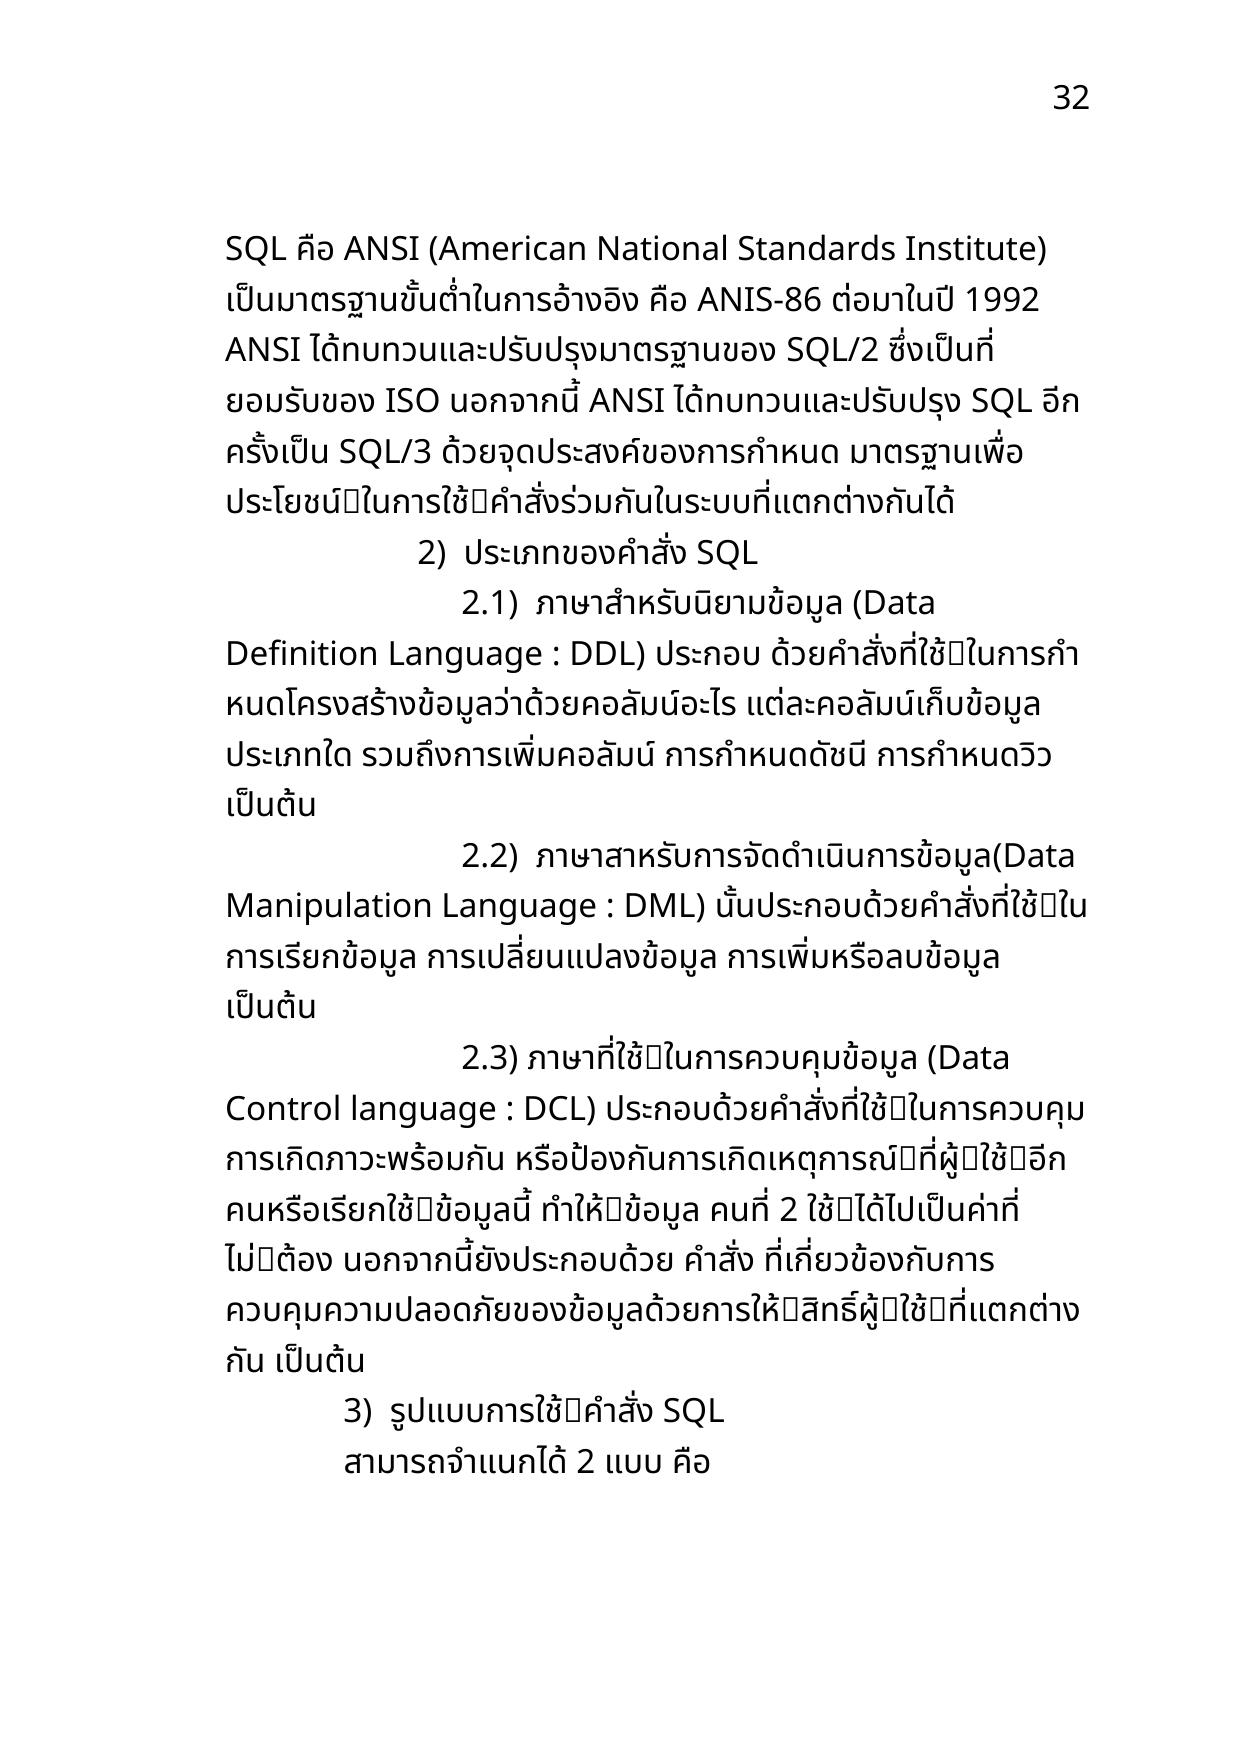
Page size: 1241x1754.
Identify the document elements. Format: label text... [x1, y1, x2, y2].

text 2.3) ภาษาที่ใช้ในการควบคุมข้อมูล (Data Control language : DCL) ประกอบด้วยคำสั่งที่ใช้ในการควบคุมการเกิดภาวะพร้อมกัน หรือป้องกันการเกิดเหตุการณ์ที่ผู้ใช้อีก คนหรือเรียกใช้ข้อมูลนี้ ทําให้ข้อมูล คนที่ 2 ใช้ได้ไปเป็นค่าที่ไม่ต้อง นอกจากนี้ยังประกอบด้วย คำสั่ง ที่เกี่ยวข้องกับการควบคุมความปลอดภัยของข้อมูลด้วยการให้สิทธิ์ผู้ใช้ที่แตกต่างกัน เป็นต้น [225, 1034, 1090, 1387]
text 2) ประเภทของคำสั่ง SQL [225, 528, 1090, 579]
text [225, 225, 1090, 528]
text สามารถจําแนกได้ 2 แบบ คือ [225, 1438, 1090, 1488]
text 3) รูปแบบการใช้คำสั่ง SQL [225, 1387, 1090, 1438]
text 2.2) ภาษาสาหรับการจัดดำเนินการข้อมูล(Data Manipulation Language : DML) นั้นประกอบด้วยคำสั่งที่ใช้ในการเรียกข้อมูล การเปลี่ยนแปลงข้อมูล การเพิ่มหรือลบข้อมูล เป็นต้น [225, 832, 1090, 1034]
text 2.1) ภาษาสําหรับนิยามข้อมูล (Data Definition Language : DDL) ประกอบ ด้วยคำสั่งที่ใช้ในการกําหนดโครงสร้างข้อมูลว่าด้วยคอลัมน์อะไร แต่ละคอลัมน์เก็บข้อมูลประเภทใด รวมถึงการเพิ่มคอลัมน์ การกําหนดดัชนี การกําหนดวิว เป็นต้น [225, 579, 1090, 832]
